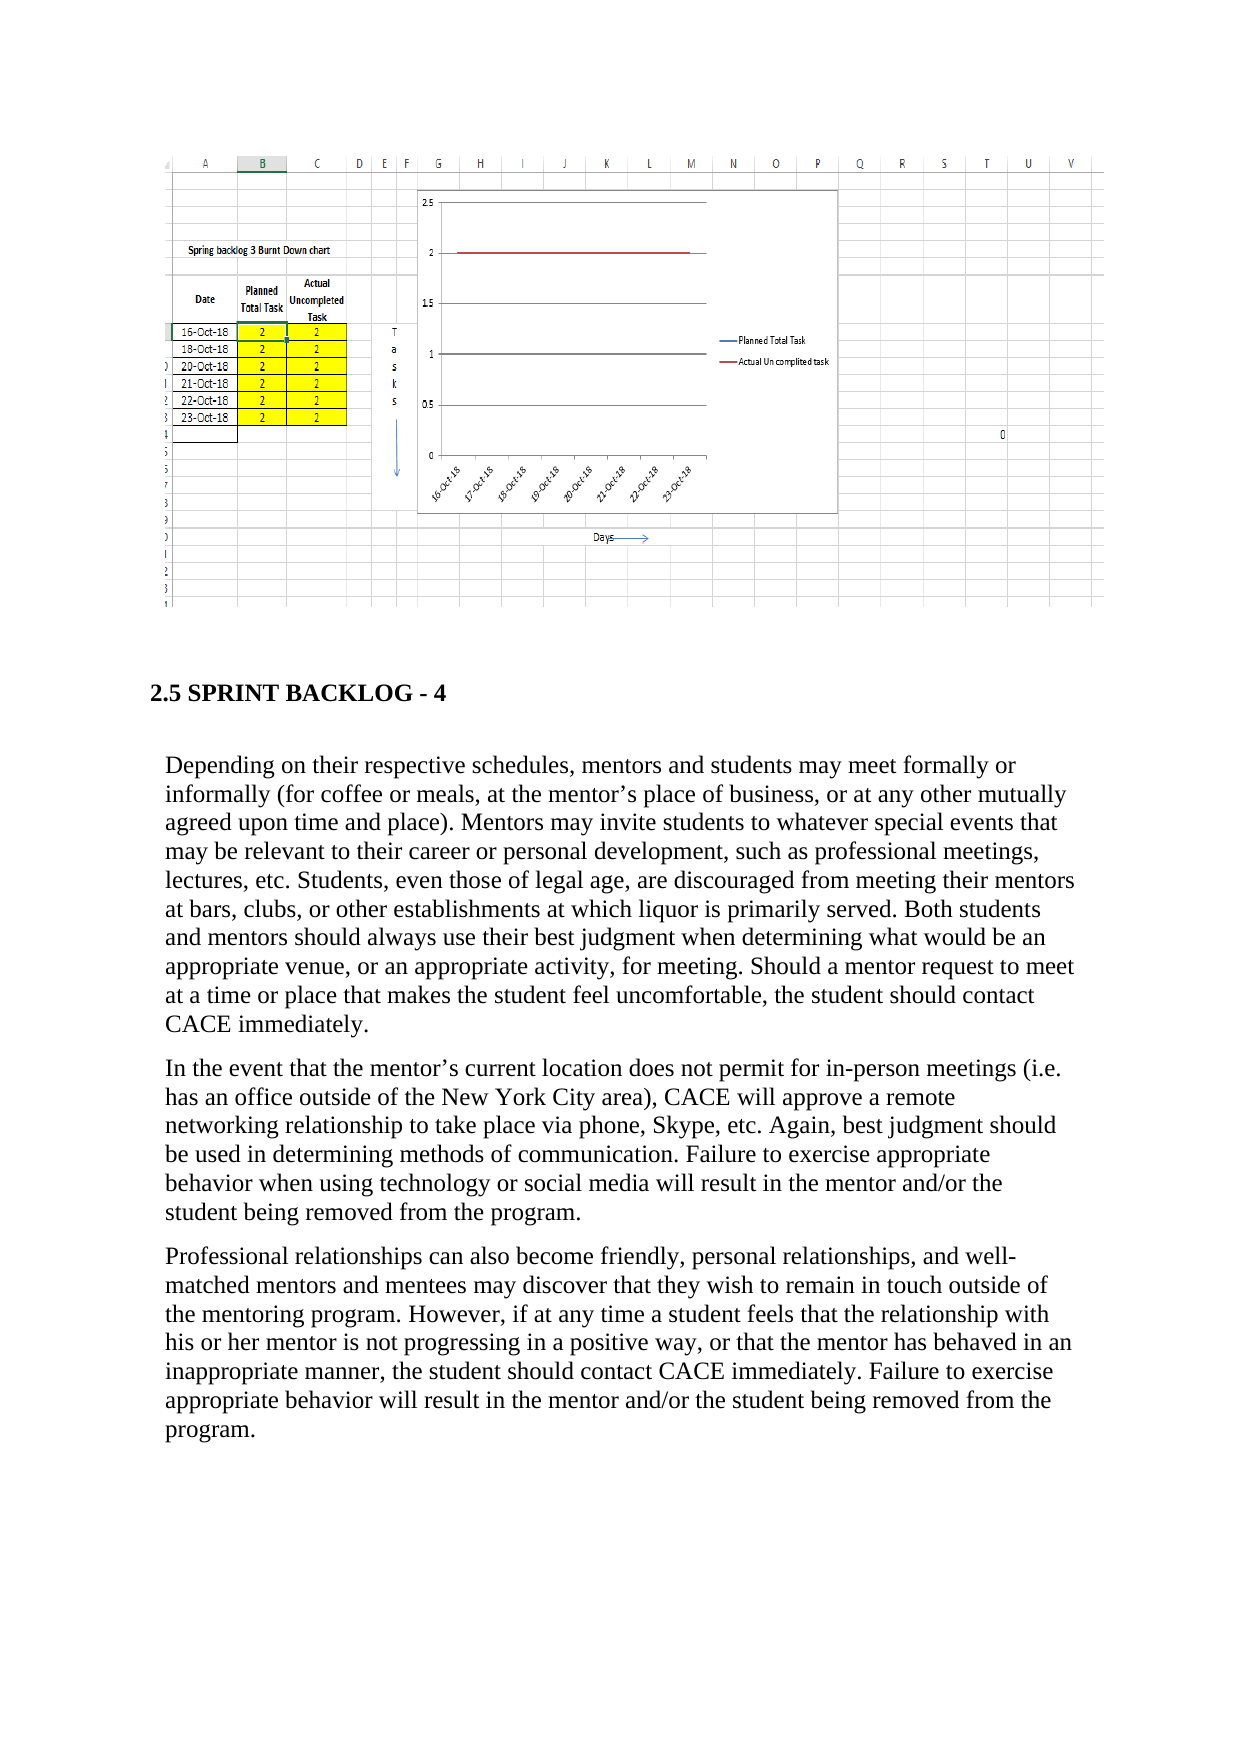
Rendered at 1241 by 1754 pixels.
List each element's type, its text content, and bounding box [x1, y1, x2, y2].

text In the event that the mentor’s current location does not permit for in-person meetings (i.e. has an office outside of the New York City area), CACE will approve a remote networking relationship to take place via phone, Skype, etc. Again, best judgment should be used in determining methods of communication. Failure to exercise appropriate behavior when using technology or social media will result in the mentor and/or the student being removed from the program. [165, 1053, 1075, 1226]
text Depending on their respective schedules, mentors and students may meet formally or informally (for coffee or meals, at the mentor’s place of business, or at any other mutually agreed upon time and place). Mentors may invite students to whatever special events that may be relevant to their career or personal development, such as professional meetings, lectures, etc. Students, even those of legal age, are discouraged from meeting their mentors at bars, clubs, or other establishments at which liquor is primarily served. Both students and mentors should always use their best judgment when determining what would be an appropriate venue, or an appropriate activity, for meeting. Should a mentor request to meet at a time or place that makes the student feel uncomfortable, the student should contact CACE immediately. [165, 750, 1075, 1037]
picture [165, 150, 1104, 607]
text Professional relationships can also become friendly, personal relationships, and well-matched mentors and mentees may discover that they wish to remain in touch outside of the mentoring program. However, if at any time a student feels that the relationship with his or her mentor is not progressing in a positive way, or that the mentor has behaved in an inappropriate manner, the student should contact CACE immediately. Failure to exercise appropriate behavior will result in the mentor and/or the student being removed from the program. [165, 1241, 1075, 1442]
text 2.5 SPRINT BACKLOG - 4 [150, 678, 1075, 707]
